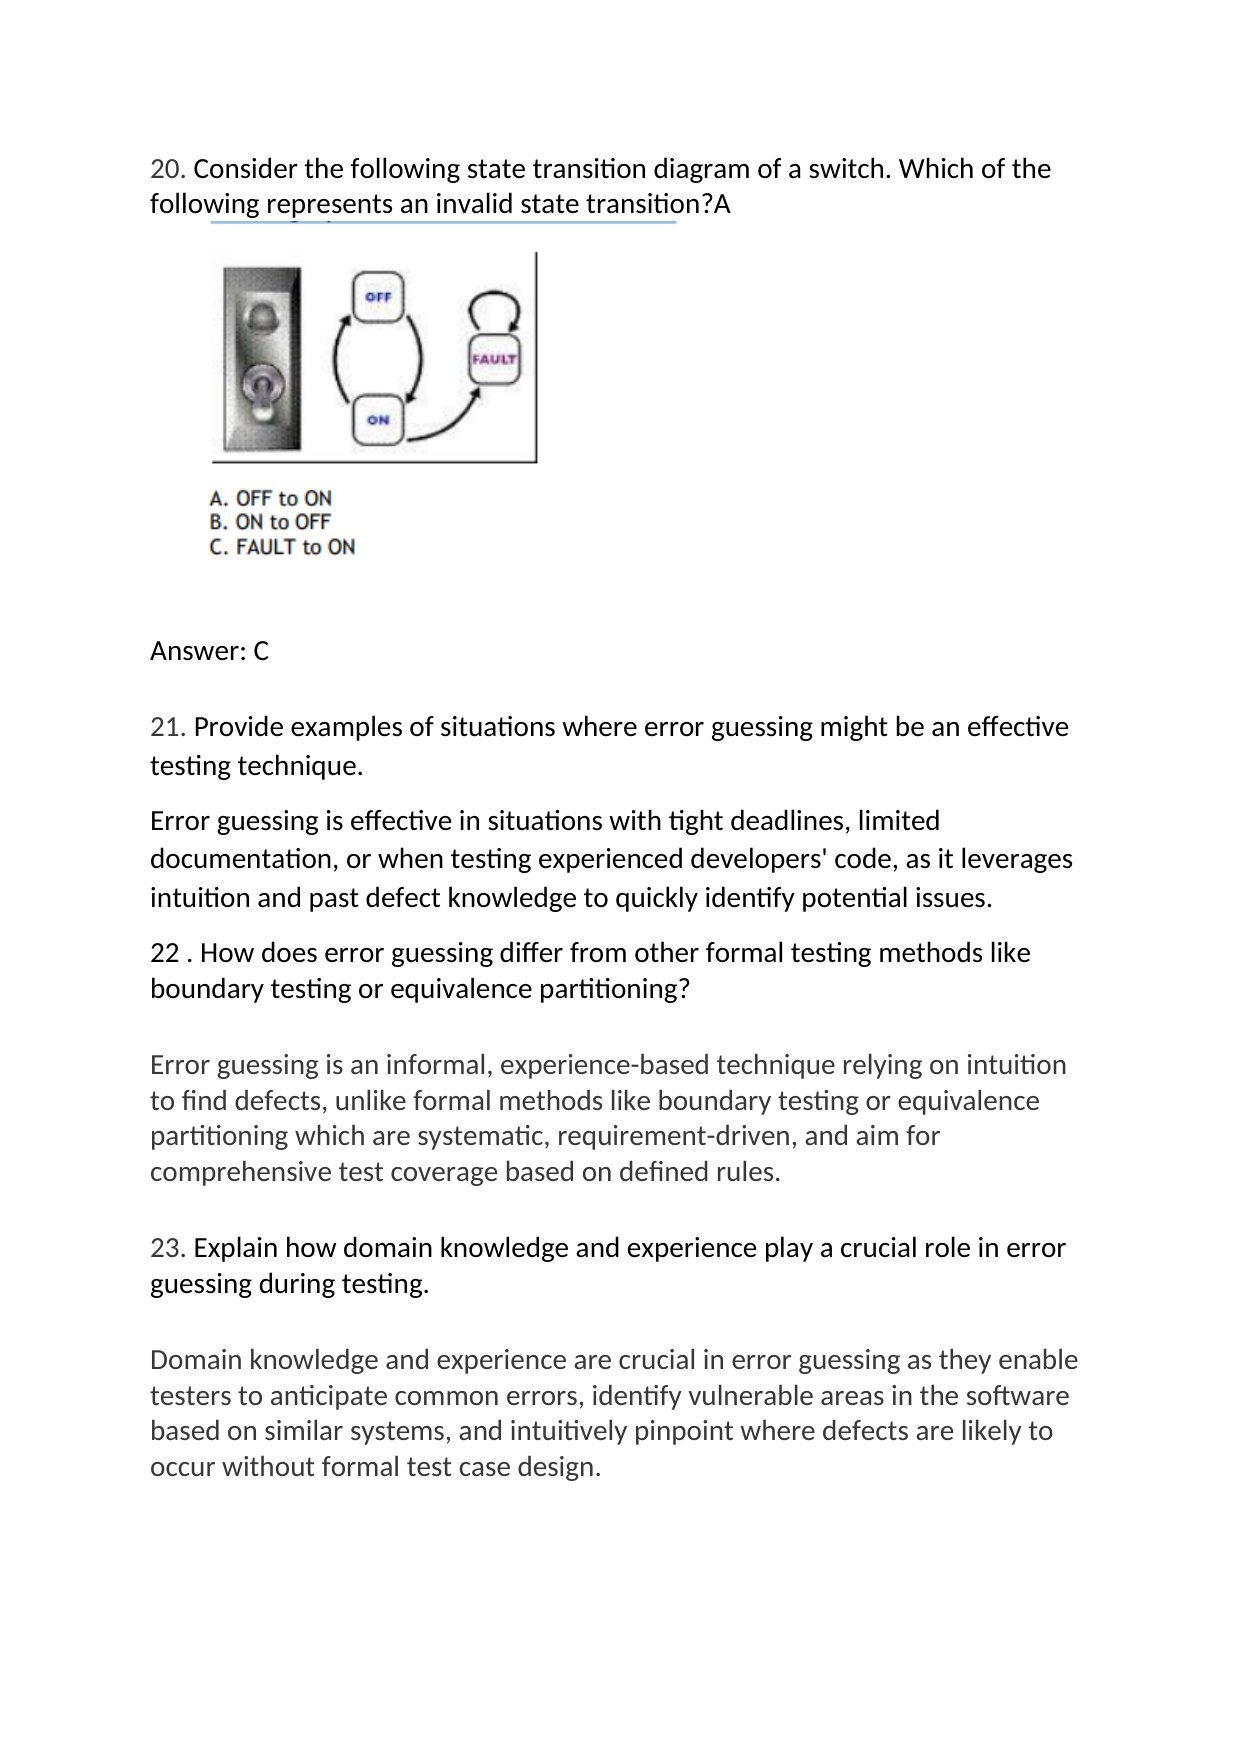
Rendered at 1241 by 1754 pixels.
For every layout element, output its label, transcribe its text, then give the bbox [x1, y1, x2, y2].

text Answer: C [150, 632, 1090, 668]
text 22 . How does error guessing differ from other formal testing methods like boundary testing or equivalence partitioning? [150, 934, 1090, 1005]
text Domain knowledge and experience are crucial in error guessing as they enable testers to anticipate common errors, identify vulnerable areas in the software based on similar systems, and intuitively pinpoint where defects are likely to occur without formal test case design. [150, 1341, 1090, 1483]
text 21. Provide examples of situations where error guessing might be an effective testing technique. [150, 708, 1090, 783]
picture [150, 221, 733, 592]
text 23. Explain how domain knowledge and experience play a crucial role in error guessing during testing. [150, 1229, 1090, 1300]
text Error guessing is an informal, experience-based technique relying on intuition to find defects, unlike formal methods like boundary testing or equivalence partitioning which are systematic, requirement-driven, and aim for comprehensive test coverage based on defined rules. [150, 1046, 1090, 1188]
text Error guessing is effective in situations with tight deadlines, limited documentation, or when testing experienced developers' code, as it leverages intuition and past defect knowledge to quickly identify potential issues. [150, 802, 1090, 914]
